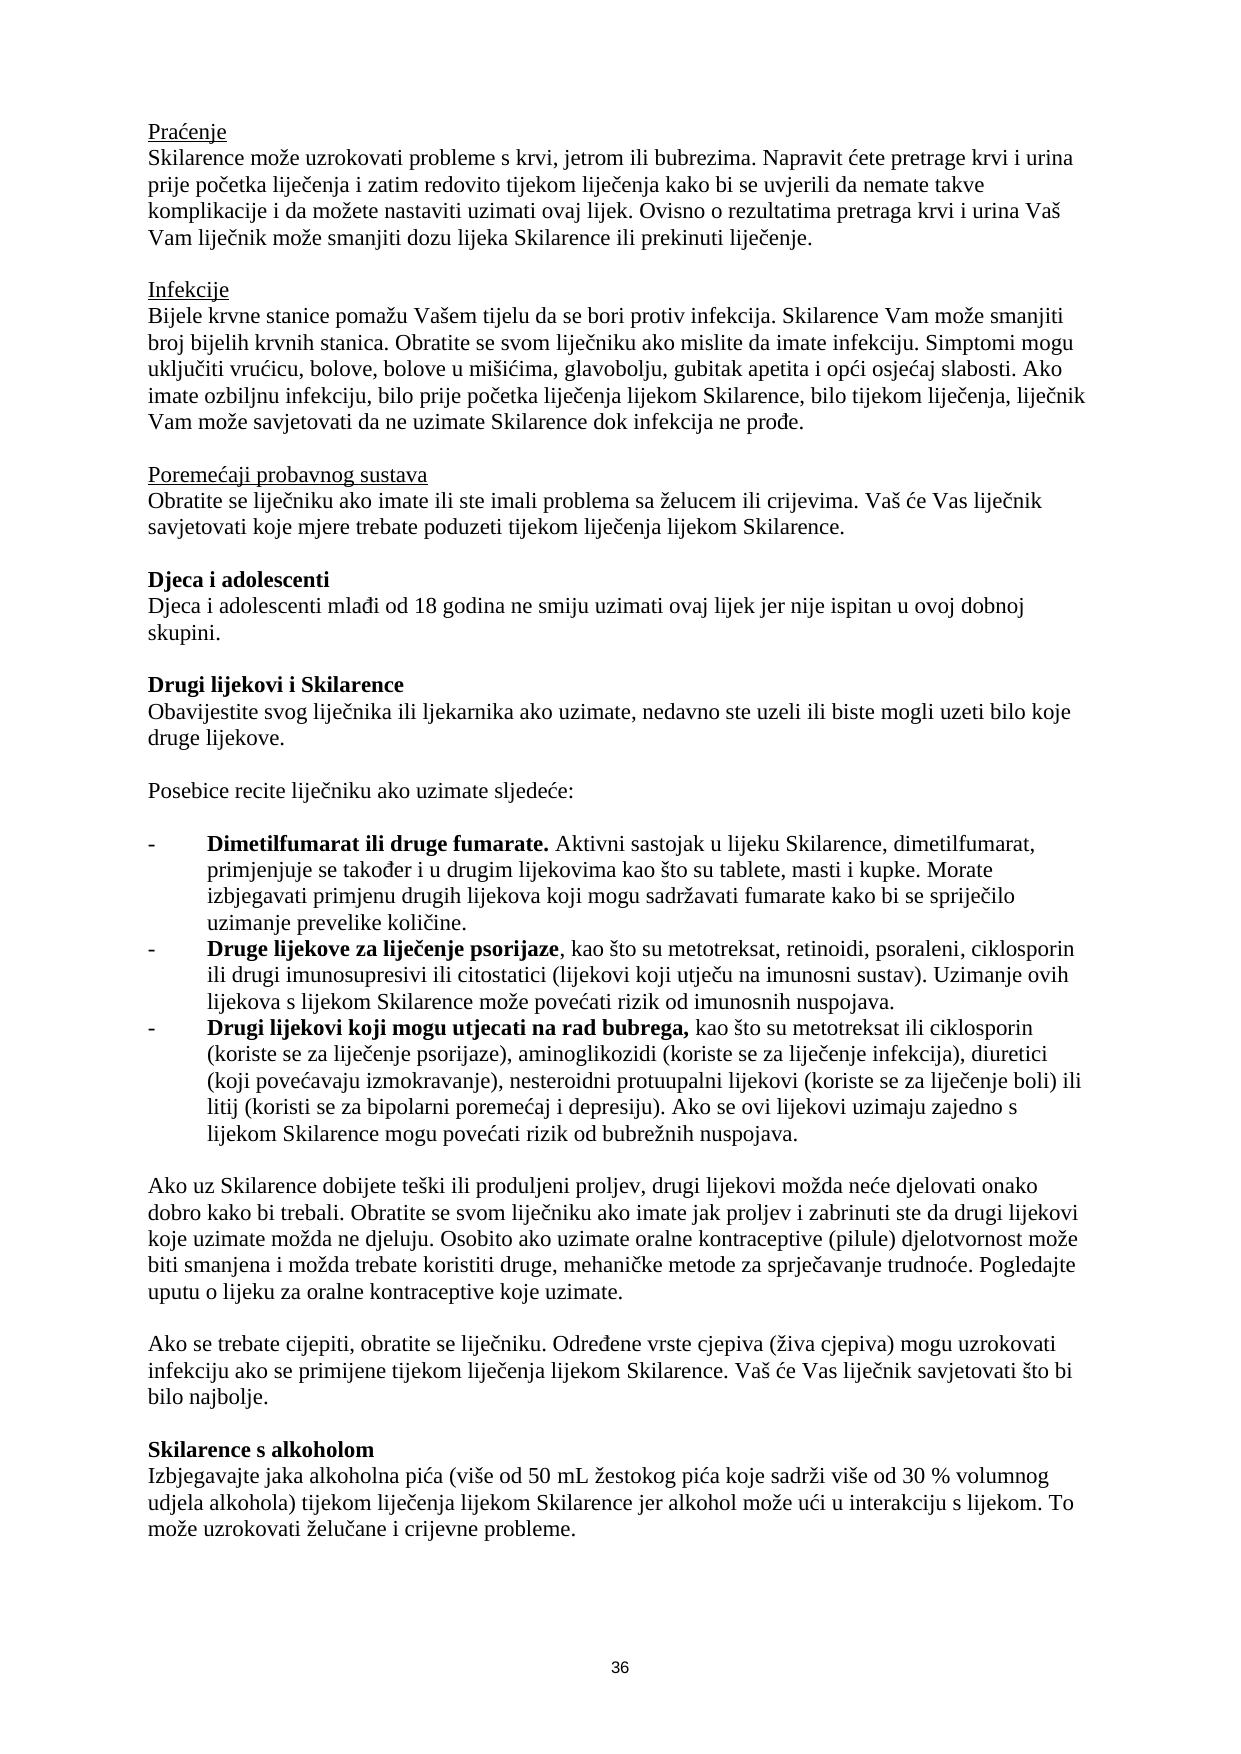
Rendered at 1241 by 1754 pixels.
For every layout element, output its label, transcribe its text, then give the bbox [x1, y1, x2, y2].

text Skilarence može uzrokovati probleme s krvi, jetrom ili bubrezima. Napravit ćete pretrage krvi i urina prije početka liječenja i zatim redovito tijekom liječenja kako bi se uvjerili da nemate takve komplikacije i da možete nastaviti uzimati ovaj lijek. Ovisno o rezultatima pretraga krvi i urina Vaš Vam liječnik može smanjiti dozu lijeka Skilarence ili prekinuti liječenje. [148, 144, 1092, 250]
text Infekcije [148, 276, 1092, 303]
text Ako uz Skilarence dobijete teški ili produljeni proljev, drugi lijekovi možda neće djelovati onako dobro kako bi trebali. Obratite se svom liječniku ako imate jak proljev i zabrinuti ste da drugi lijekovi koje uzimate možda ne djeluju. Osobito ako uzimate oralne kontraceptive (pilule) djelotvornost može biti smanjena i možda trebate koristiti druge, mehaničke metode za sprječavanje trudnoće. Pogledajte uputu o lijeku za oralne kontraceptive koje uzimate. [148, 1172, 1092, 1304]
text Bijele krvne stanice pomažu Vašem tijelu da se bori protiv infekcija. Skilarence Vam može smanjiti broj bijelih krvnih stanica. Obratite se svom liječniku ako mislite da imate infekciju. Simptomi mogu uključiti vrućicu, bolove, bolove u mišićima, glavobolju, gubitak apetita i opći osjećaj slabosti. Ako imate ozbiljnu infekciju, bilo prije početka liječenja lijekom Skilarence, bilo tijekom liječenja, liječnik Vam može savjetovati da ne uzimate Skilarence dok infekcija ne prođe. [148, 303, 1092, 434]
text Djeca i adolescenti [148, 566, 1092, 592]
list Drugi lijekovi koji mogu utjecati na rad bubrega, kao što su metotreksat ili ciklosporin (koriste se za liječenje psorijaze), aminoglikozidi (koriste se za liječenje infekcija), diuretici (koji povećavaju izmokravanje), nesteroidni protuupalni lijekovi (koriste se za liječenje boli) ili litij (koristi se za bipolarni poremećaj i depresiju). Ako se ovi lijekovi uzimaju zajedno s lijekom Skilarence mogu povećati rizik od bubrežnih nuspojava. [148, 1014, 1092, 1146]
text Izbjegavajte jaka alkoholna pića (više od 50 mL žestokog pića koje sadrži više od 30 % volumnog udjela alkohola) tijekom liječenja lijekom Skilarence jer alkohol može ući u interakciju s lijekom. To može uzrokovati želučane i crijevne probleme. [148, 1462, 1092, 1541]
text Ako se trebate cijepiti, obratite se liječniku. Određene vrste cjepiva (živa cjepiva) mogu uzrokovati infekciju ako se primijene tijekom liječenja lijekom Skilarence. Vaš će Vas liječnik savjetovati što bi bilo najbolje. [148, 1330, 1092, 1409]
text Djeca i adolescenti mlađi od 18 godina ne smiju uzimati ovaj lijek jer nije ispitan u ovoj dobnoj skupini. [148, 592, 1092, 645]
text Praćenje [148, 118, 1093, 144]
text Poremećaji probavnog sustava [148, 461, 1092, 487]
list Druge lijekove za liječenje psorijaze, kao što su metotreksat, retinoidi, psoraleni, ciklosporin ili drugi imunosupresivi ili citostatici (lijekovi koji utječu na imunosni sustav). Uzimanje ovih lijekova s lijekom Skilarence može povećati rizik od imunosnih nuspojava. [148, 935, 1092, 1014]
text Skilarence s alkoholom [148, 1436, 1092, 1462]
list Dimetilfumarat ili druge fumarate. Aktivni sastojak u lijeku Skilarence, dimetilfumarat, primjenjuje se također i u drugim lijekovima kao što su tablete, masti i kupke. Morate izbjegavati primjenu drugih lijekova koji mogu sadržavati fumarate kako bi se spriječilo uzimanje prevelike količine. [148, 830, 1092, 935]
text Posebice recite liječniku ako uzimate sljedeće: [148, 777, 1093, 803]
text Obavijestite svog liječnika ili ljekarnika ako uzimate, nedavno ste uzeli ili biste mogli uzeti bilo koje druge lijekove. [148, 698, 1093, 751]
text Obratite se liječniku ako imate ili ste imali problema sa želucem ili crijevima. Vaš će Vas liječnik savjetovati koje mjere trebate poduzeti tijekom liječenja lijekom Skilarence. [148, 487, 1092, 540]
text Drugi lijekovi i Skilarence [148, 672, 1092, 698]
